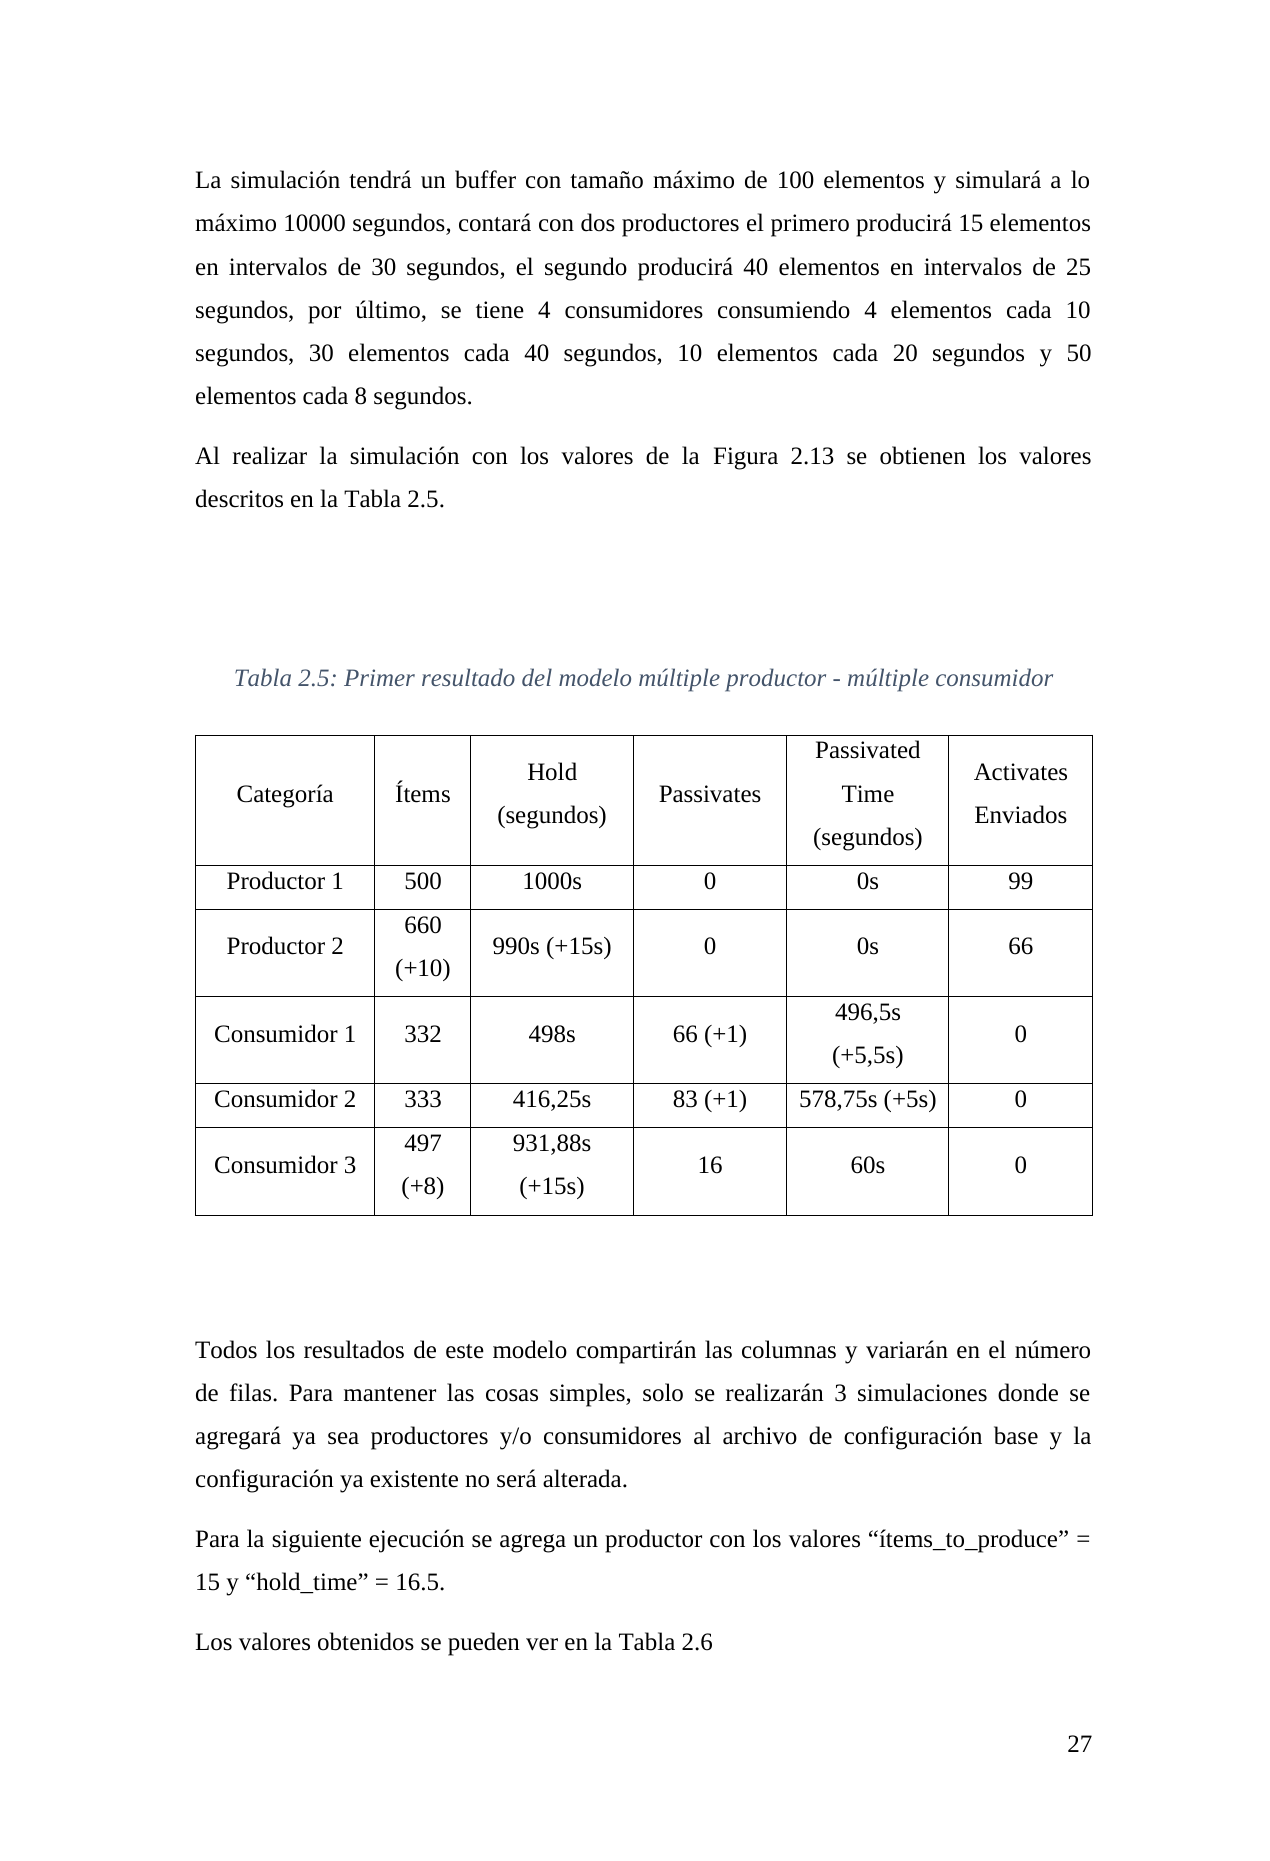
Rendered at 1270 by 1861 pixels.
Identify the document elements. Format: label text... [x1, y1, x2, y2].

table_cell 333 [375, 1084, 470, 1127]
table_cell 660 (+10) [375, 910, 470, 996]
table_cell 578,75s (+5s) [787, 1084, 948, 1127]
table_cell Productor 2 [196, 910, 374, 996]
table_cell 66 (+1) [634, 997, 786, 1083]
table_cell Consumidor 2 [196, 1084, 374, 1127]
table_cell 83 (+1) [634, 1084, 786, 1127]
table_header Categoría [196, 736, 374, 865]
table_cell 66 [949, 910, 1092, 996]
table_cell 500 [375, 866, 470, 909]
table_cell 16 [634, 1128, 786, 1214]
table_cell 0 [634, 866, 786, 909]
table_cell 497 (+8) [375, 1128, 470, 1214]
table_cell 990s (+15s) [471, 910, 633, 996]
table_cell 0s [787, 910, 948, 996]
table_cell 496,5s (+5,5s) [787, 997, 948, 1083]
table_cell Consumidor 3 [196, 1128, 374, 1214]
text La simulación tendrá un buffer con tamaño máximo de 100 elementos y simulará a lo máximo 10000 segundos, contará con dos productores el primero producirá 15 elementos en intervalos de 30 segundos, el segundo producirá 40 elementos en intervalos de 25 segundos, por último, se tiene 4 consumidores consumiendo 4 elementos cada 10 segundos, 30 elementos cada 40 segundos, 10 elementos cada 20 segundos y 50 elementos cada 8 segundos. [195, 165, 1092, 410]
table_header Activates Enviados [949, 736, 1092, 865]
table_header Ítems [375, 736, 470, 865]
table_cell 931,88s (+15s) [471, 1128, 633, 1214]
table_cell 0 [949, 1128, 1092, 1214]
text Todos los resultados de este modelo compartirán las columnas y variarán en el número de filas. Para mantener las cosas simples, solo se realizarán 3 simulaciones donde se agregará ya sea productores y/o consumidores al archivo de configuración base y la configuración ya existente no será alterada. [195, 1335, 1092, 1493]
text Para la siguiente ejecución se agrega un productor con los valores “ítems_to_produce” = 15 y “hold_time” = 16.5. [195, 1524, 1092, 1596]
table_header Passivated Time (segundos) [787, 736, 948, 865]
table_cell 0 [949, 997, 1092, 1083]
table_cell Consumidor 1 [196, 997, 374, 1083]
table_cell 416,25s [471, 1084, 633, 1127]
table_cell 1000s [471, 866, 633, 909]
table_cell 0s [787, 866, 948, 909]
table_cell 332 [375, 997, 470, 1083]
table_cell 498s [471, 997, 633, 1083]
table_cell 60s [787, 1128, 948, 1214]
table_cell 0 [634, 910, 786, 996]
table_cell Productor 1 [196, 866, 374, 909]
table_header Passivates [634, 736, 786, 865]
table_cell 0 [949, 1084, 1092, 1127]
table_cell 99 [949, 866, 1092, 909]
table_header Hold (segundos) [471, 736, 633, 865]
